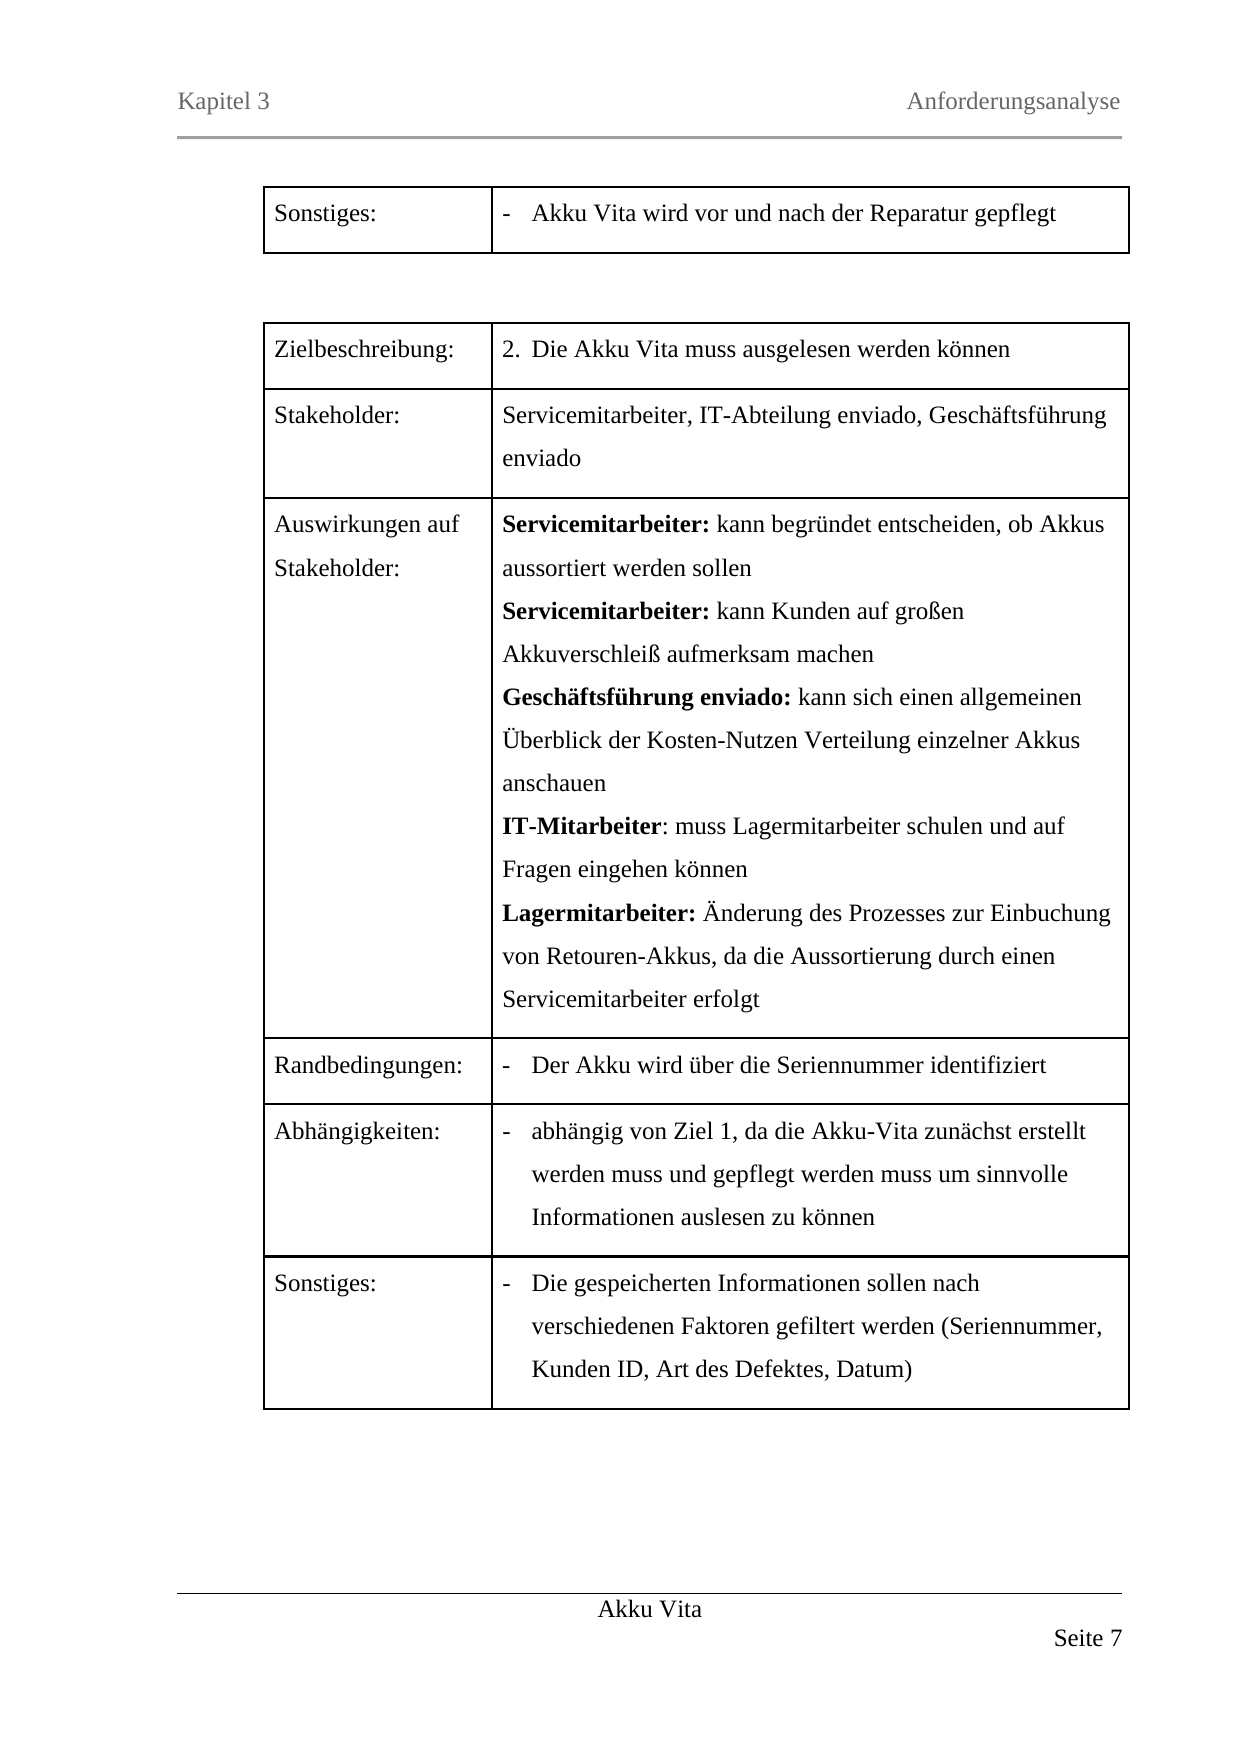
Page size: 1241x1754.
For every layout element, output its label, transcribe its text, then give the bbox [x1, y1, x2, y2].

table_cell Stakeholder: [265, 390, 491, 497]
table_cell Auswirkungen auf Stakeholder: [265, 499, 491, 1037]
table_header Zielbeschreibung: [265, 324, 491, 388]
table_cell Sonstiges: [265, 1258, 491, 1408]
table_cell abhängig von Ziel 1, da die Akku-Vita zunächst erstellt werden muss und gepflegt werden muss um sinnvolle Informationen auslesen zu können [493, 1105, 1128, 1255]
table_cell Sonstiges: [265, 188, 491, 252]
table_cell Abhängigkeiten: [265, 1105, 491, 1255]
table_cell Servicemitarbeiter: kann begründet entscheiden, ob Akkus aussortiert werden sollen Servicemitarbeiter: kann Kunden auf großen Akkuverschleiß aufmerksam machen Geschäftsführung enviado: kann sich einen allgemeinen Überblick der Kosten-Nutzen Verteilung einzelner Akkus anschauen IT-Mitarbeiter: muss Lagermitarbeiter schulen und auf Fragen eingehen können Lagermitarbeiter: Änderung des Prozesses zur Einbuchung von Retouren-Akkus, da die Aussortierung durch einen Servicemitarbeiter erfolgt [493, 499, 1128, 1037]
table_cell Der Akku wird über die Seriennummer identifiziert [493, 1039, 1128, 1103]
table_cell Randbedingungen: [265, 1039, 491, 1103]
table_cell Akku Vita wird vor und nach der Reparatur gepflegt [493, 188, 1128, 252]
table_cell Die gespeicherten Informationen sollen nach verschiedenen Faktoren gefiltert werden (Seriennummer, Kunden ID, Art des Defektes, Datum) [493, 1258, 1128, 1408]
table_header Die Akku Vita muss ausgelesen werden können [493, 324, 1128, 388]
table_cell Servicemitarbeiter, IT-Abteilung enviado, Geschäftsführung enviado [493, 390, 1128, 497]
